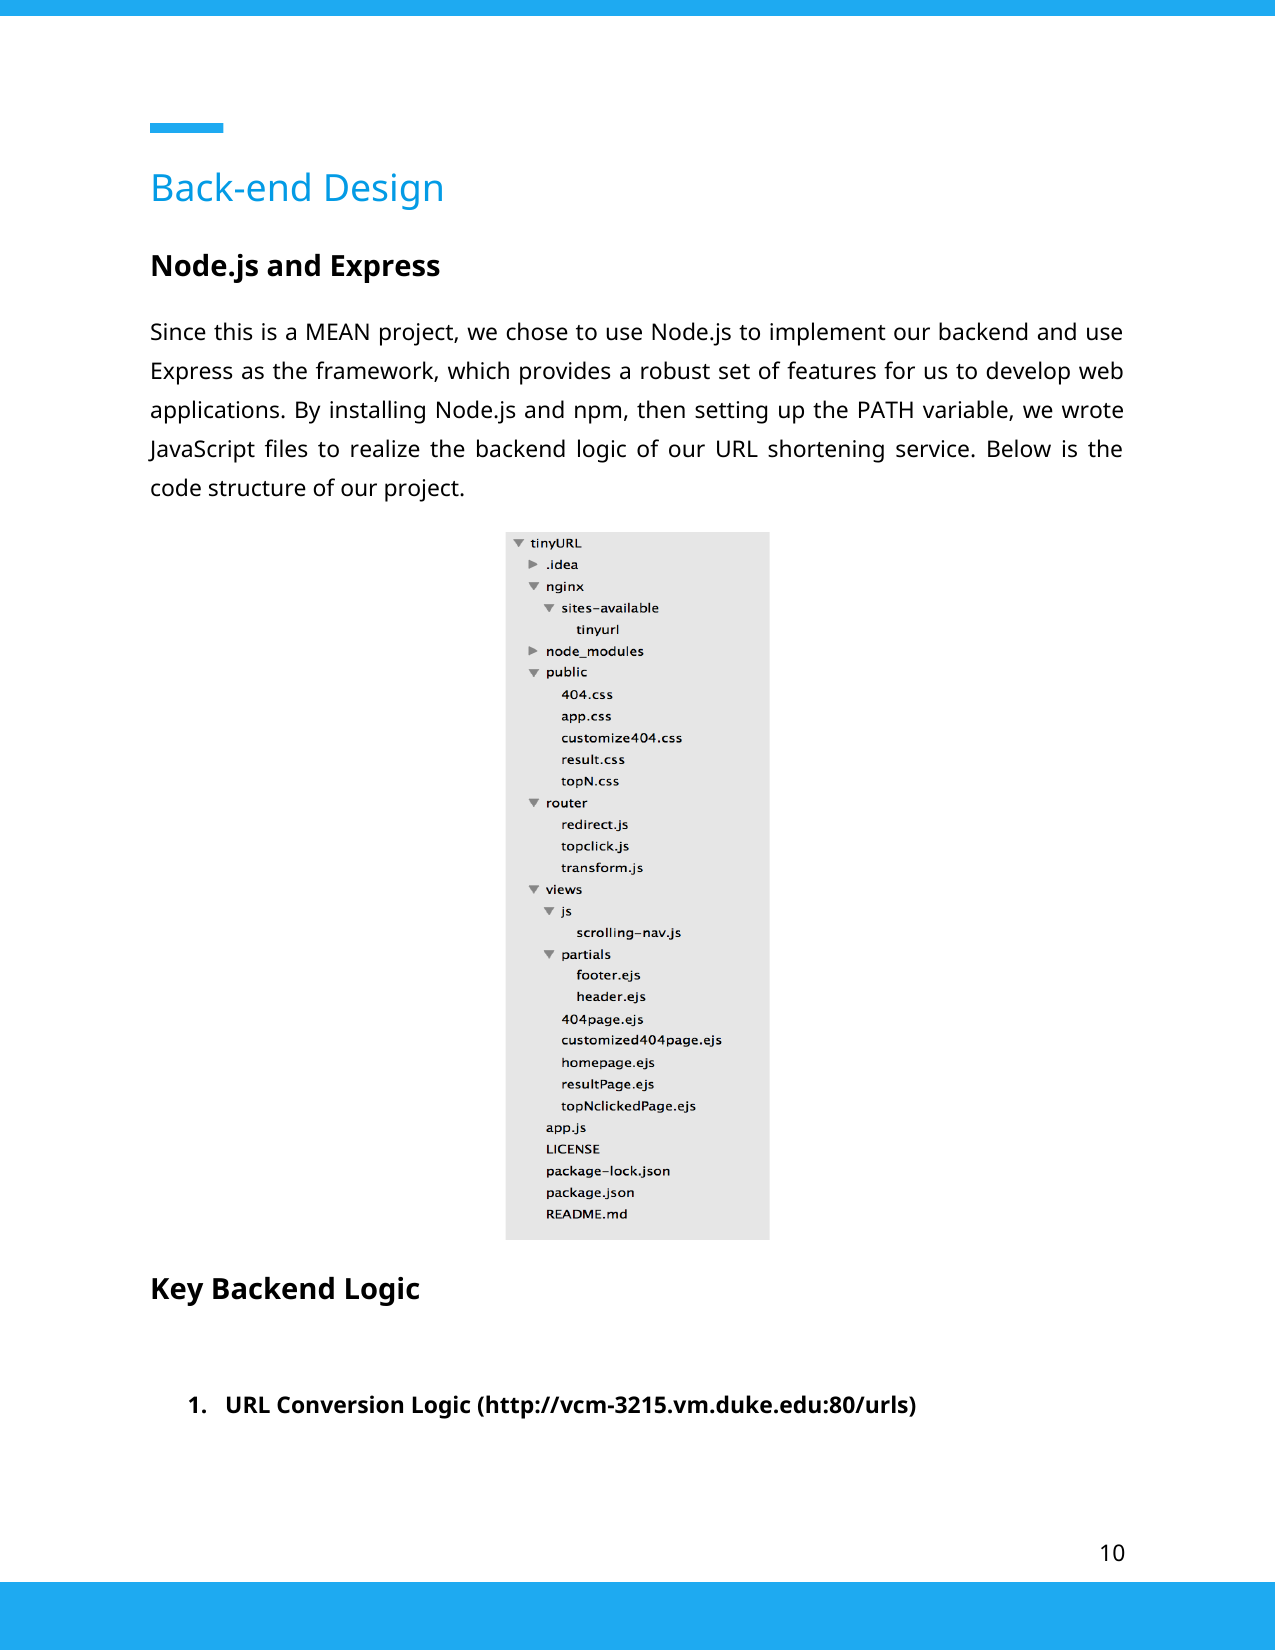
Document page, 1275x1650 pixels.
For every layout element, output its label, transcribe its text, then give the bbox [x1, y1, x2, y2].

text Node.js and Express [150, 245, 1125, 285]
picture [0, 1582, 1275, 1650]
picture [0, 0, 1275, 16]
list URL Conversion Logic (http://vcm-3215.vm.duke.edu:80/urls) [187, 1389, 1125, 1420]
picture [505, 532, 770, 1240]
picture [150, 123, 224, 133]
subtitle Back-end Design [150, 161, 1125, 212]
text Key Backend Logic [150, 1269, 1125, 1308]
text Since this is a MEAN project, we chose to use Node.js to implement our backend and use Express as the framework, which provides a robust set of features for us to develop web applications. By installing Node.js and npm, then setting up the PATH variable, we wrote JavaScript files to realize the backend logic of our URL shortening service. Below is the code structure of our project. [150, 316, 1125, 503]
